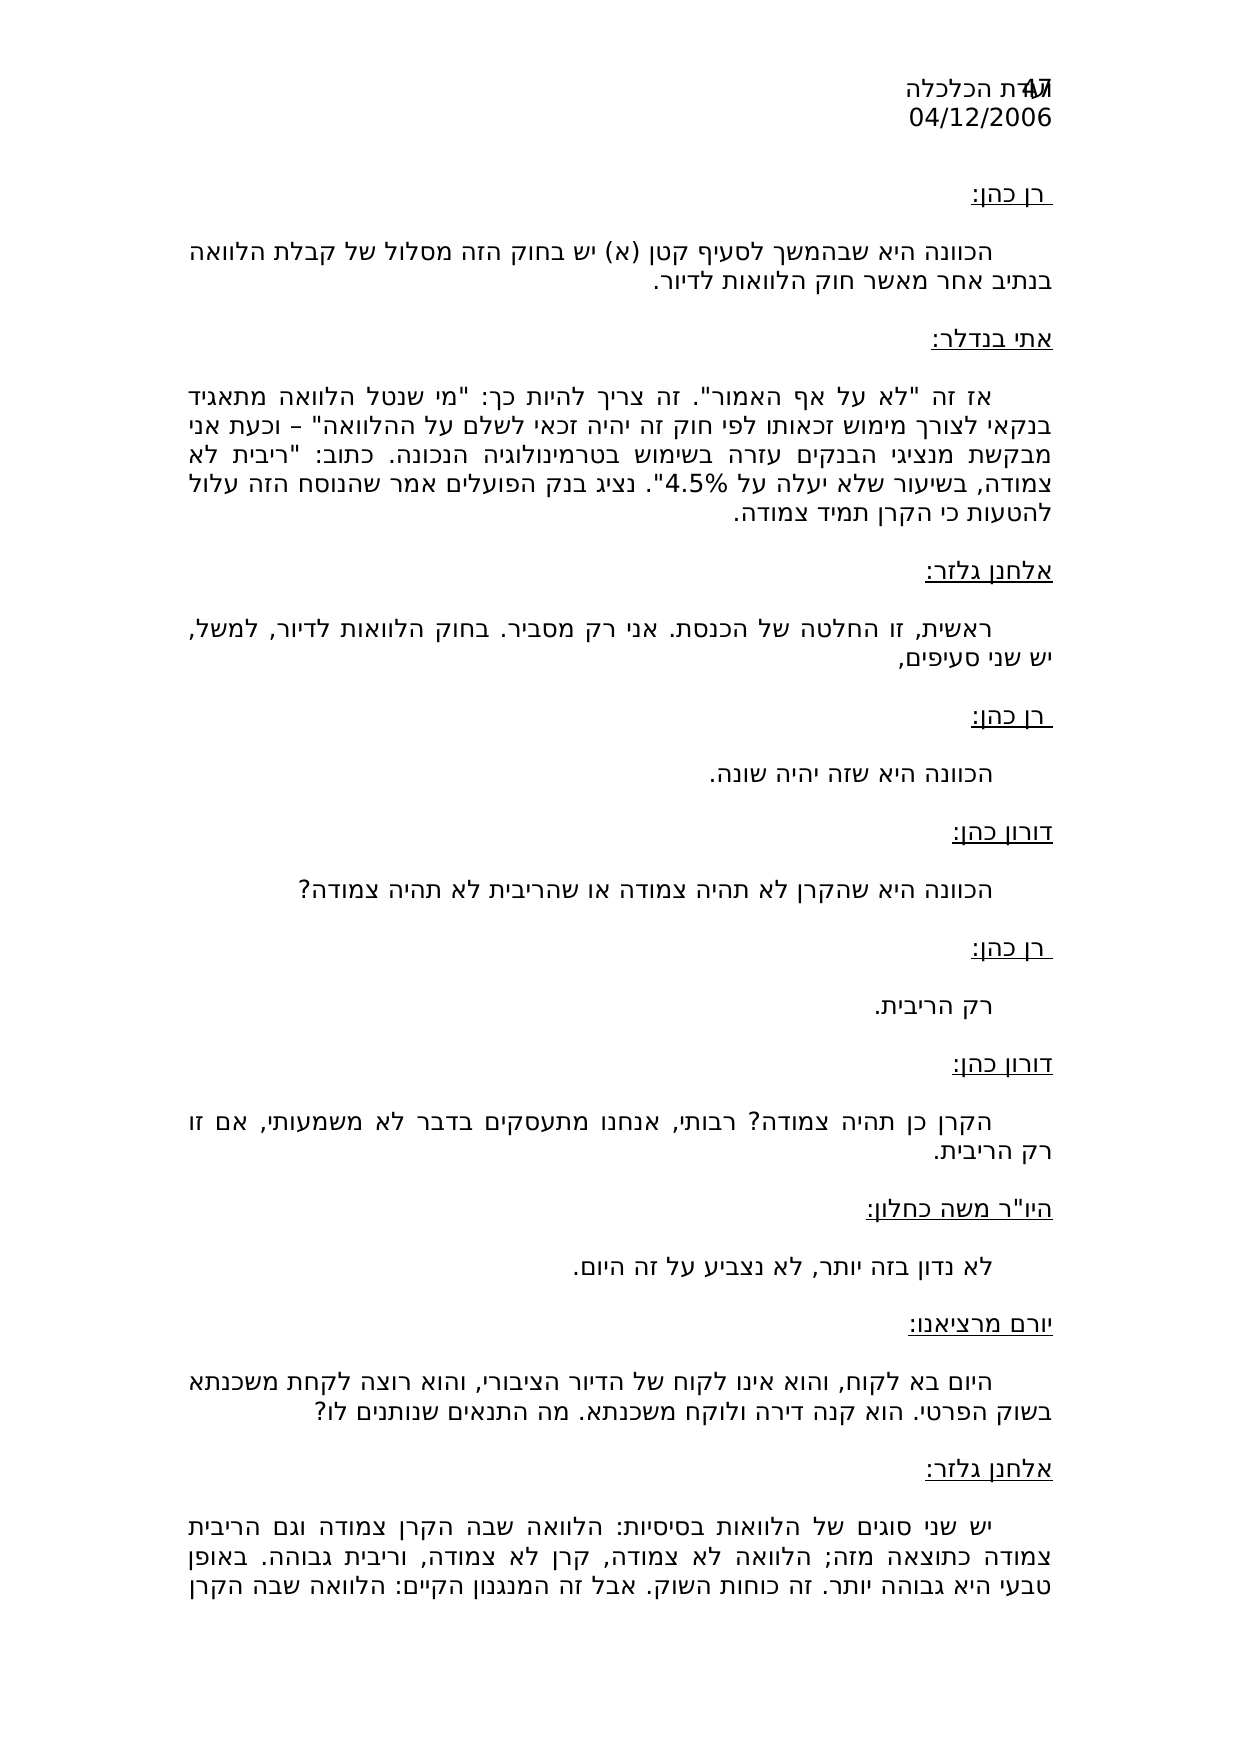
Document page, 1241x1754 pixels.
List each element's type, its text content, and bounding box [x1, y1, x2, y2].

text הכוונה היא שבהמשך לסעיף קטן (א) יש בחוק הזה מסלול של קבלת הלוואה בנתיב אחר מאשר חוק הלוואות לדיור. [187, 237, 1053, 295]
text רן כהן: [187, 701, 1053, 730]
text הכוונה היא שזה יהיה שונה. [187, 759, 1053, 788]
text יורם מרציאנו: [187, 1309, 1053, 1339]
text ראשית, זו החלטה של הכנסת. אני רק מסביר. בחוק הלוואות לדיור, למשל, יש שני סעיפים, [187, 614, 1053, 672]
text הכוונה היא שהקרן לא תהיה צמודה או שהריבית לא תהיה צמודה? [187, 875, 1053, 904]
text היום בא לקוח, והוא אינו לקוח של הדיור הציבורי, והוא רוצה לקחת משכנתא בשוק הפרטי. הוא קנה דירה ולוקח משכנתא. מה התנאים שנותנים לו? [187, 1367, 1053, 1426]
text לא נדון בזה יותר, לא נצביע על זה היום. [187, 1252, 1053, 1281]
text דורון כהן: [187, 817, 1053, 846]
text רק הריבית. [187, 991, 1053, 1020]
text אלחנן גלזר: [187, 1454, 1053, 1484]
text רן כהן: [187, 933, 1053, 962]
text אתי בנדלר: [187, 324, 1053, 353]
text אז זה "לא על אף האמור". זה צריך להיות כך: "מי שנטל הלוואה מתאגיד בנקאי לצורך מימוש זכאותו לפי חוק זה יהיה זכאי לשלם על ההלוואה" – וכעת אני מבקשת מנציגי הבנקים עזרה בשימוש בטרמינולוגיה הנכונה. כתוב: "ריבית לא צמודה, בשיעור שלא יעלה על 4.5%". נציג בנק הפועלים אמר שהנוסח הזה עלול להטעות כי הקרן תמיד צמודה. [187, 382, 1053, 527]
text היו"ר משה כחלון: [187, 1194, 1053, 1223]
text דורון כהן: [187, 1049, 1053, 1078]
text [187, 1512, 1053, 1600]
text הקרן כן תהיה צמודה? רבותי, אנחנו מתעסקים בדבר לא משמעותי, אם זו רק הריבית. [187, 1107, 1053, 1165]
text אלחנן גלזר: [187, 556, 1053, 585]
text רן כהן: [187, 179, 1053, 208]
